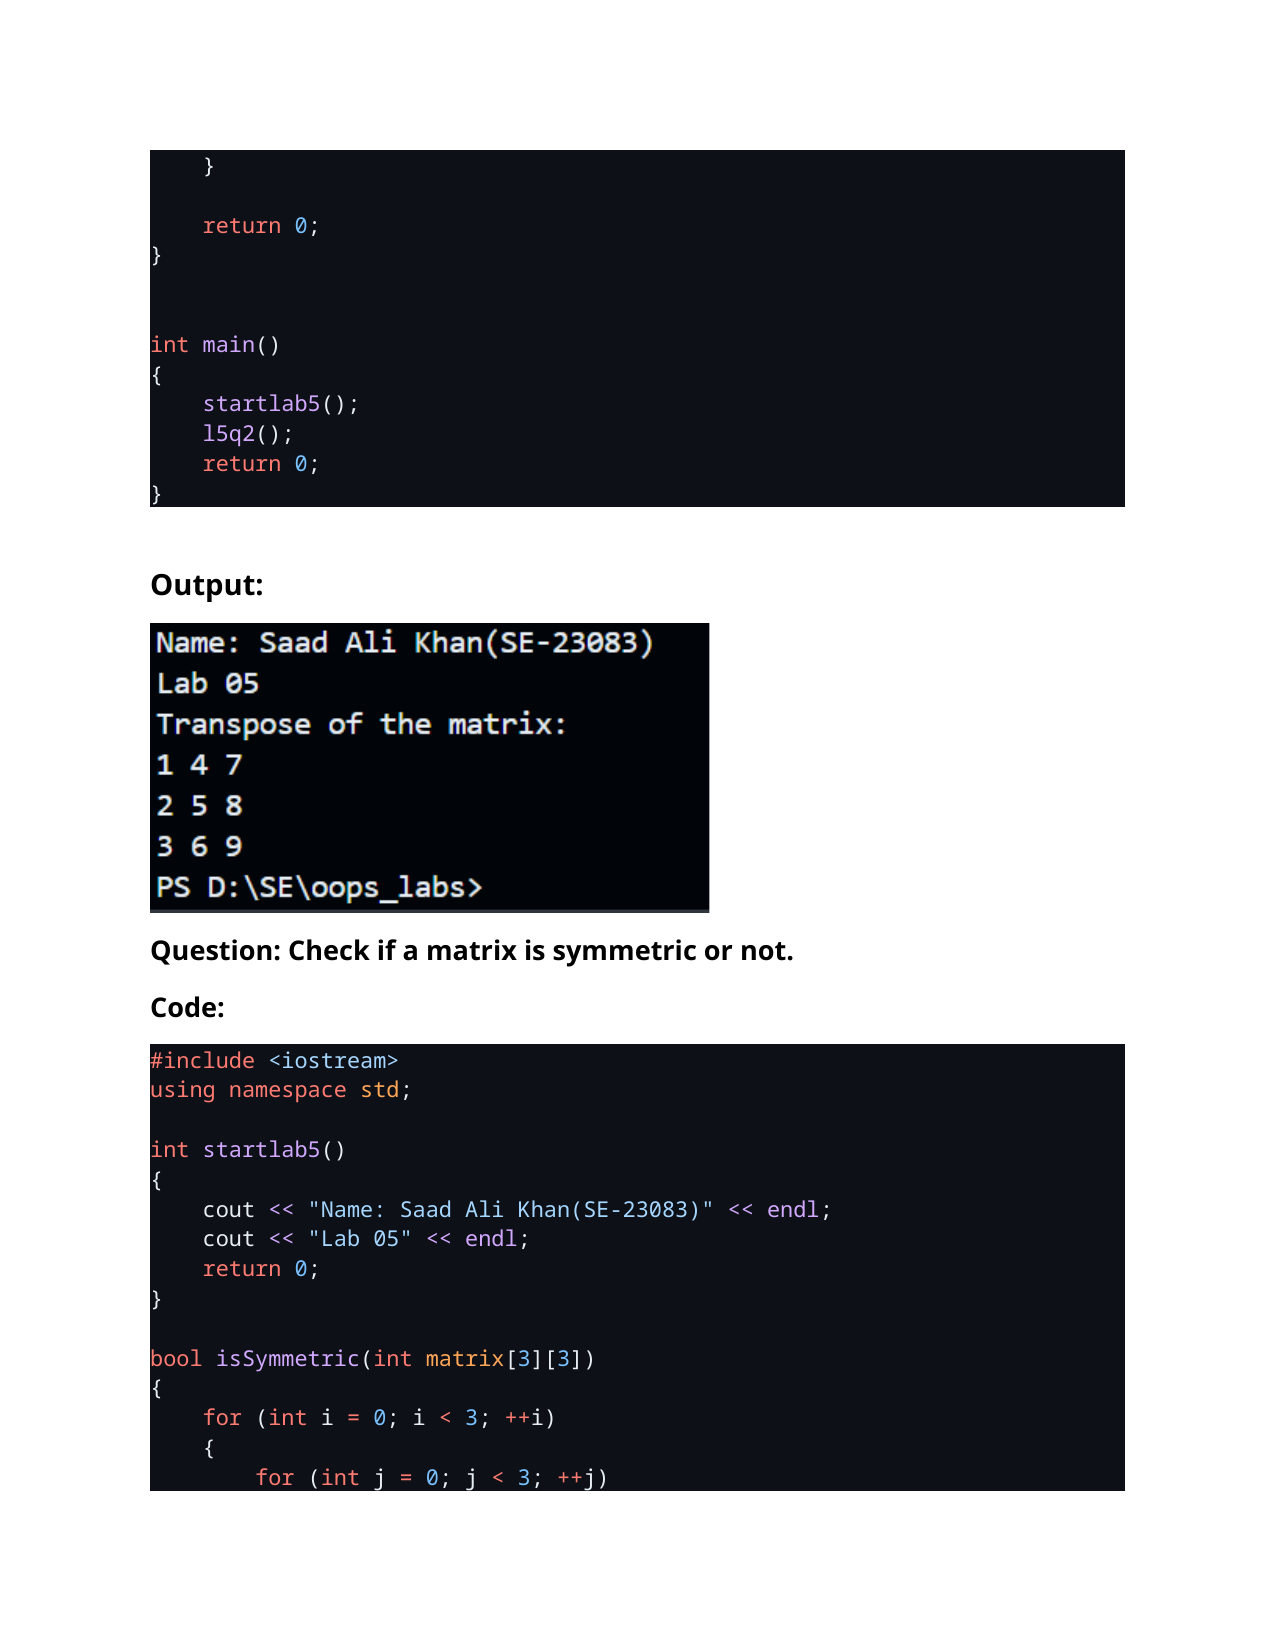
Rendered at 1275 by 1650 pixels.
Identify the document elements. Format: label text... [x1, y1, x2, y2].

text } [150, 1283, 1125, 1313]
text } [150, 478, 1125, 507]
text { [150, 1164, 1125, 1193]
text startlab5(); [150, 388, 1125, 418]
text } [150, 239, 1125, 269]
text int main() [150, 329, 1125, 358]
text { [150, 1432, 1125, 1462]
text Code: [150, 988, 1125, 1025]
text for (int i = 0; i < 3; ++i) [150, 1402, 1125, 1432]
text bool isSymmetric(int matrix[3][3]) [150, 1342, 1125, 1372]
text int startlab5() [150, 1134, 1125, 1164]
text return 0; [150, 209, 1125, 239]
text cout << "Lab 05" << endl; [150, 1223, 1125, 1253]
text using namespace std; [150, 1074, 1125, 1104]
text cout << "Name: Saad Ali Khan(SE-23083)" << endl; [150, 1193, 1125, 1223]
text for (int j = 0; j < 3; ++j) [150, 1462, 1125, 1491]
text { [150, 1372, 1125, 1402]
picture [150, 623, 710, 913]
text return 0; [150, 1253, 1125, 1283]
text Question: Check if a matrix is symmetric or not. [150, 932, 1125, 968]
text return 0; [150, 448, 1125, 478]
text } [150, 150, 1125, 180]
text l5q2(); [150, 418, 1125, 448]
text #include <iostream> [150, 1044, 1125, 1074]
text Output: [150, 564, 1125, 604]
text { [150, 358, 1125, 388]
